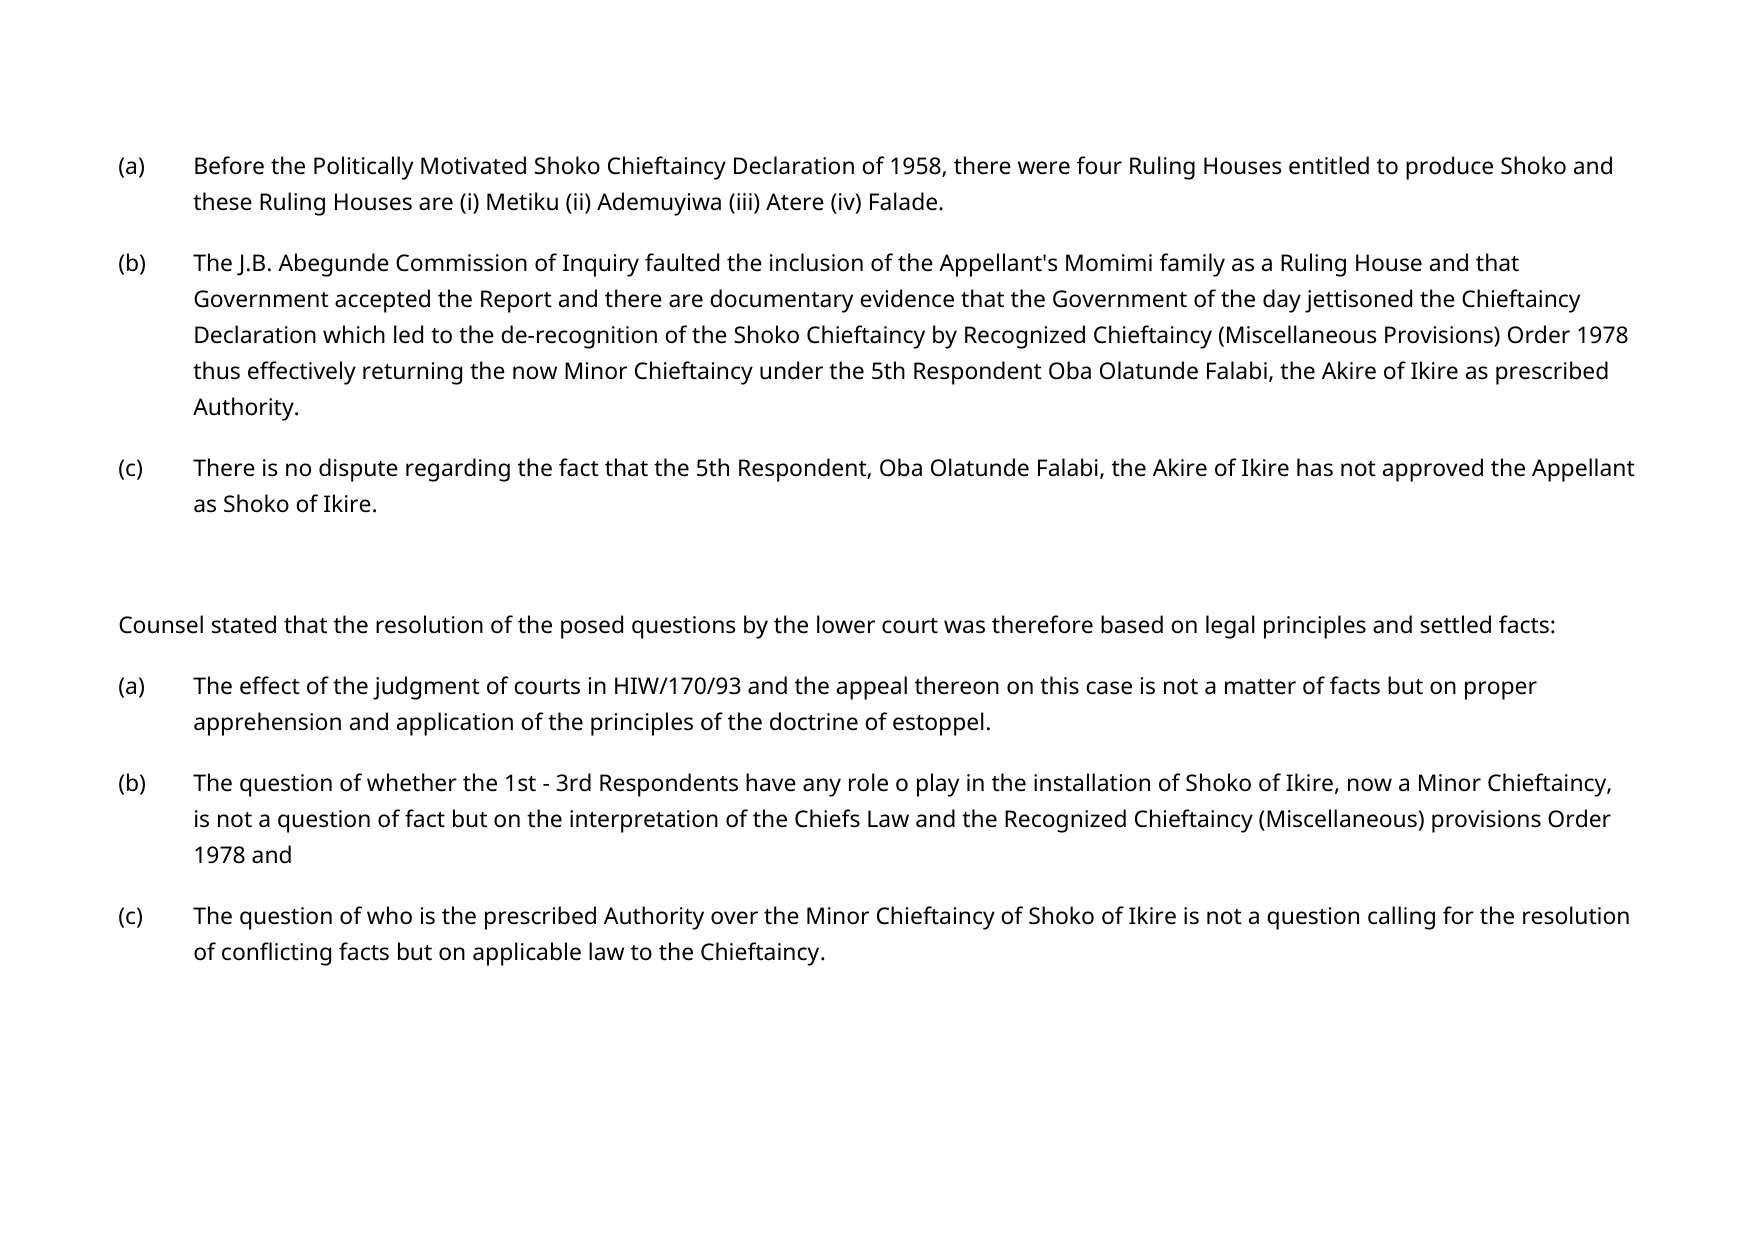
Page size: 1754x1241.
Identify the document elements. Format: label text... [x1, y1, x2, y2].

text (b) The J.B. Abegunde Commission of Inquiry faulted the inclusion of the Appellant's Momimi family as a Ruling House and that Government accepted the Report and there are documentary evidence that the Government of the day jettisoned the Chieftaincy Declaration which led to the de-recognition of the Shoko Chieftaincy by Recognized Chieftaincy (Miscellaneous Provisions) Order 1978 thus effectively returning the now Minor Chieftaincy under the 5th Respondent Oba Olatunde Falabi, the Akire of Ikire as prescribed Authority. [118, 247, 1636, 422]
text Counsel stated that the resolution of the posed questions by the lower court was therefore based on legal principles and settled facts: [118, 609, 1636, 641]
text (c) There is no dispute regarding the fact that the 5th Respondent, Oba Olatunde Falabi, the Akire of Ikire has not approved the Appellant as Shoko of Ikire. [118, 452, 1636, 519]
text (c) The question of who is the prescribed Authority over the Minor Chieftaincy of Shoko of Ikire is not a question calling for the resolution of conflicting facts but on applicable law to the Chieftaincy. [118, 900, 1636, 967]
text (a) Before the Politically Motivated Shoko Chieftaincy Declaration of 1958, there were four Ruling Houses entitled to produce Shoko and these Ruling Houses are (i) Metiku (ii) Ademuyiwa (iii) Atere (iv) Falade. [118, 150, 1636, 217]
text (b) The question of whether the 1st - 3rd Respondents have any role o play in the installation of Shoko of Ikire, now a Minor Chieftaincy, is not a question of fact but on the interpretation of the Chiefs Law and the Recognized Chieftaincy (Miscellaneous) provisions Order 1978 and [118, 767, 1636, 870]
text (a) The effect of the judgment of courts in HIW/170/93 and the appeal thereon on this case is not a matter of facts but on proper apprehension and application of the principles of the doctrine of estoppel. [118, 670, 1636, 737]
